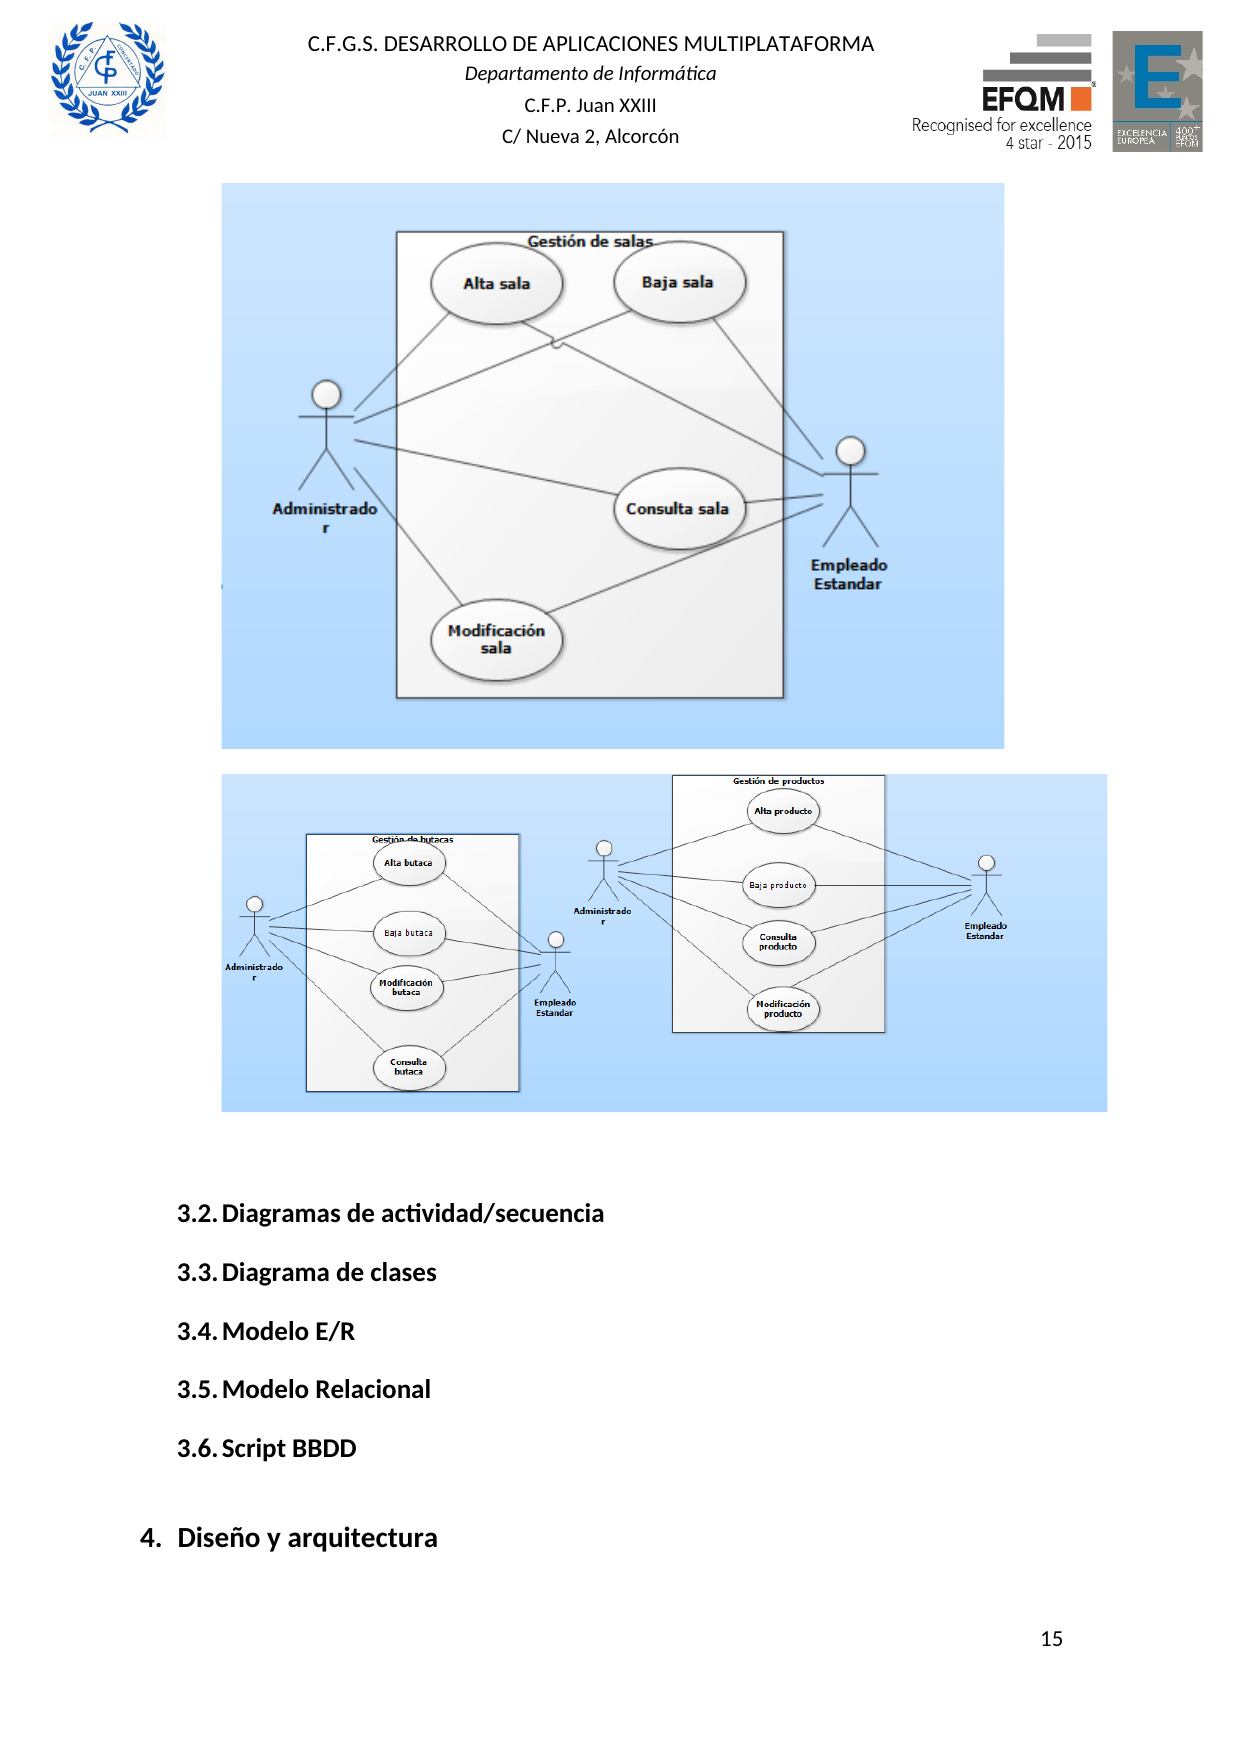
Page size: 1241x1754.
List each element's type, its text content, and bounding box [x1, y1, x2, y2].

picture [1112, 31, 1203, 152]
picture [911, 34, 1097, 154]
text Diagrama de clases [177, 1255, 1063, 1288]
text Modelo E/R [177, 1314, 1063, 1347]
picture [221, 183, 1005, 749]
text Modelo Relacional [177, 1372, 1063, 1406]
text Diseño y arquitectura [140, 1519, 1063, 1555]
picture [48, 22, 167, 141]
picture [221, 774, 1108, 1112]
text Script BBDD [177, 1431, 1063, 1464]
text Diagramas de actividad/secuencia [177, 1196, 1063, 1229]
